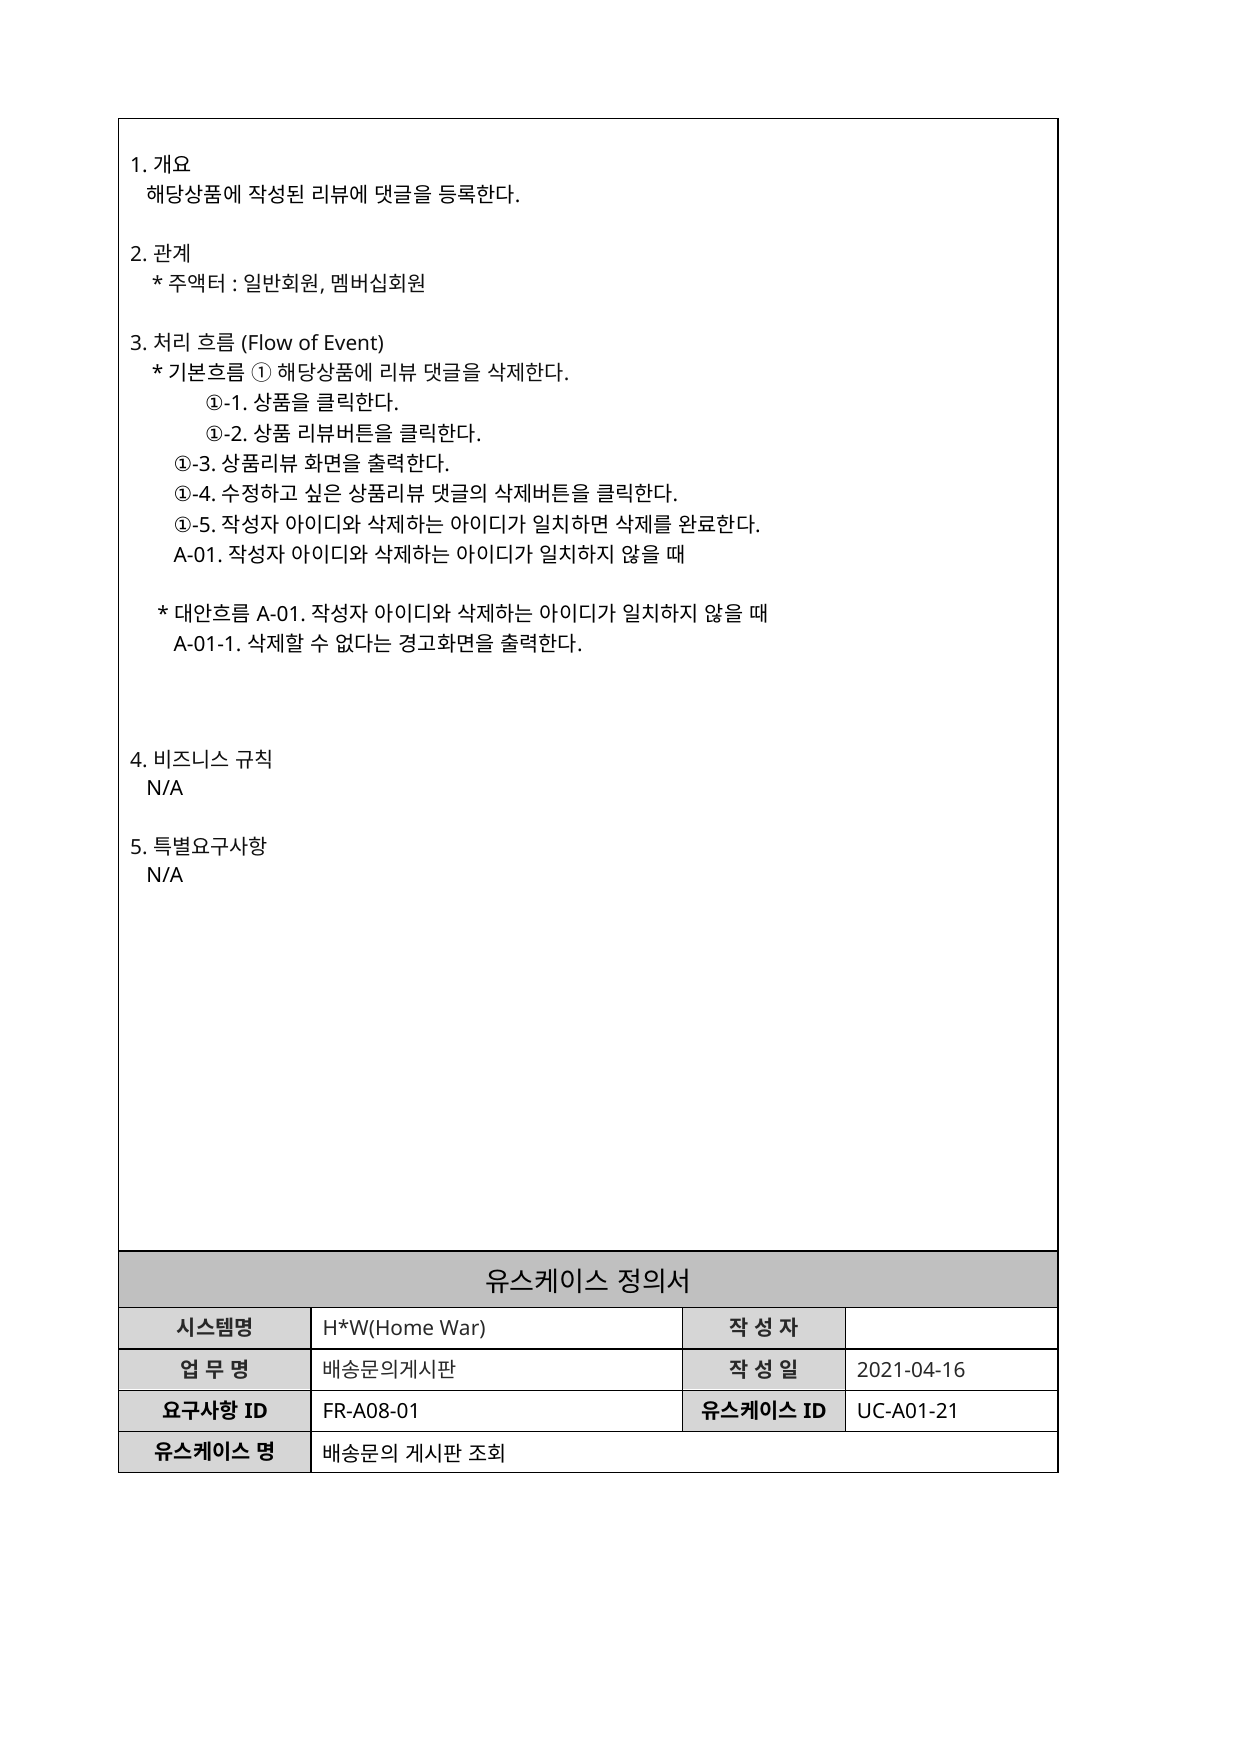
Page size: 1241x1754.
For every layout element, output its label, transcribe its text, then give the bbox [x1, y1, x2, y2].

table_header 유스케이스 정의서 [119, 1252, 1057, 1307]
table_cell 배송문의 게시판 조회 [312, 1432, 1057, 1472]
table_cell 유스케이스 ID [683, 1391, 845, 1431]
table_cell 유스케이스 명 [119, 1432, 310, 1472]
table_cell UC-A01-21 [846, 1391, 1057, 1431]
table_cell H*W(Home War) [312, 1308, 682, 1348]
table_cell 2021-04-16 [846, 1350, 1057, 1389]
table_cell 1. 개요 해당상품에 작성된 리뷰에 댓글을 등록한다. 2. 관계 * 주액터 : 일반회원, 멤버십회원 3. 처리 흐름 (Flow of Event) * 기본흐름 ① 해당상품에 리뷰 댓글을 삭제한다. ①-1. 상품을 클릭한다. ①-2. 상품 리뷰버튼을 클릭한다. ①-3. 상품리뷰 화면을 출력한다. ①-4. 수정하고 싶은 상품리뷰 댓글의 삭제버튼을 클릭한다. ①-5. 작성자 아이디와 삭제하는 아이디가 일치하면 삭제를 완료한다. A-01. 작성자 아이디와 삭제하는 아이디가 일치하지 않을 때 * 대안흐름 A-01. 작성자 아이디와 삭제하는 아이디가 일치하지 않을 때 A-01-1. 삭제할 수 없다는 경고화면을 출력한다. 4. 비즈니스 규칙 N/A 5. 특별요구사항 N/A [119, 119, 1057, 1250]
table_cell 작 성 일 [683, 1350, 845, 1389]
table_cell 업 무 명 [119, 1350, 310, 1389]
table_cell 배송문의게시판 [312, 1350, 682, 1389]
table_cell 시스템명 [119, 1308, 310, 1348]
table_cell [846, 1308, 1057, 1348]
table_cell FR-A08-01 [312, 1391, 682, 1431]
table_cell 작 성 자 [683, 1308, 845, 1348]
table_cell 요구사항 ID [119, 1391, 310, 1431]
